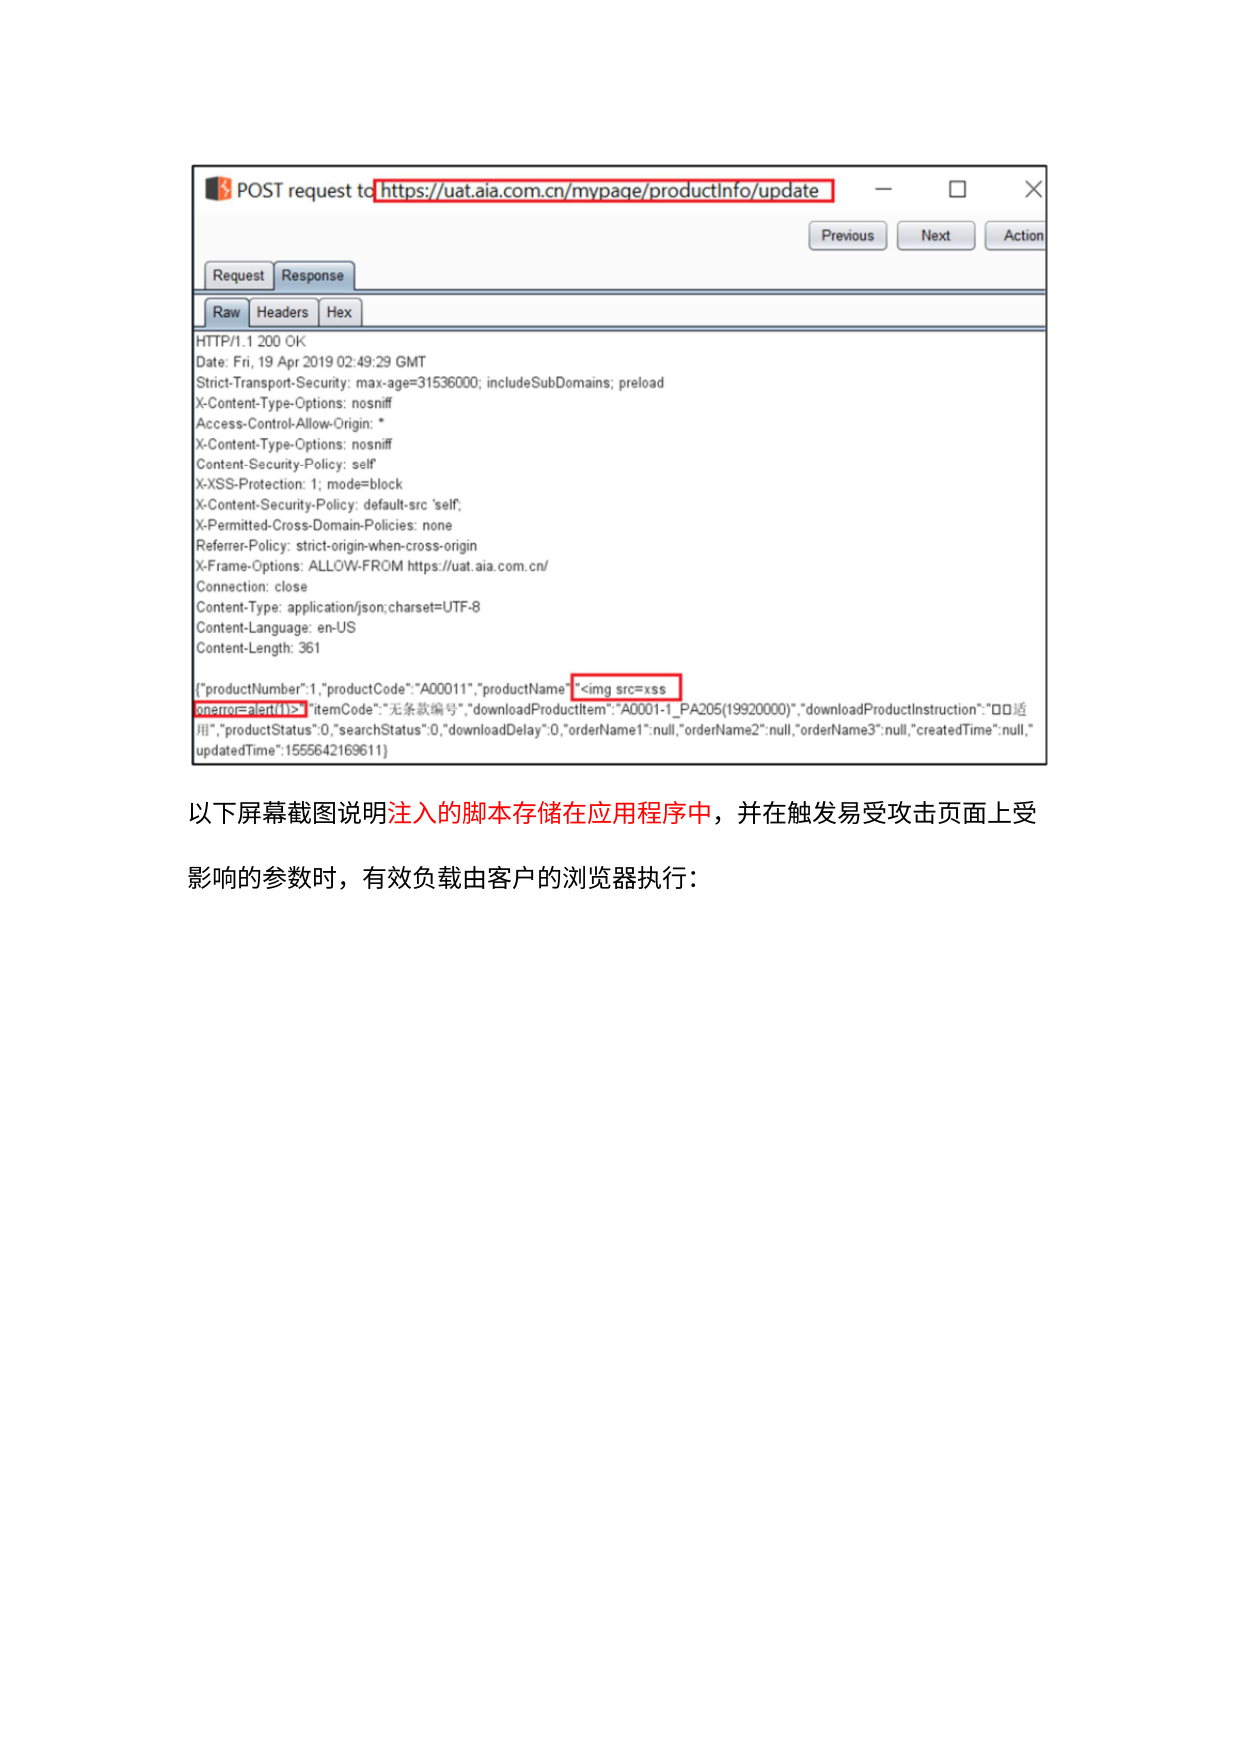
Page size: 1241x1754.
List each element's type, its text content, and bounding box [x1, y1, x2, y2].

picture [187, 162, 1053, 772]
text 以下屏幕截图说明注入的脚本存储在应用程序中，并在触发易受攻击页面上受影响的参数时，有效负载由客户的浏览器执行： [187, 779, 1053, 909]
